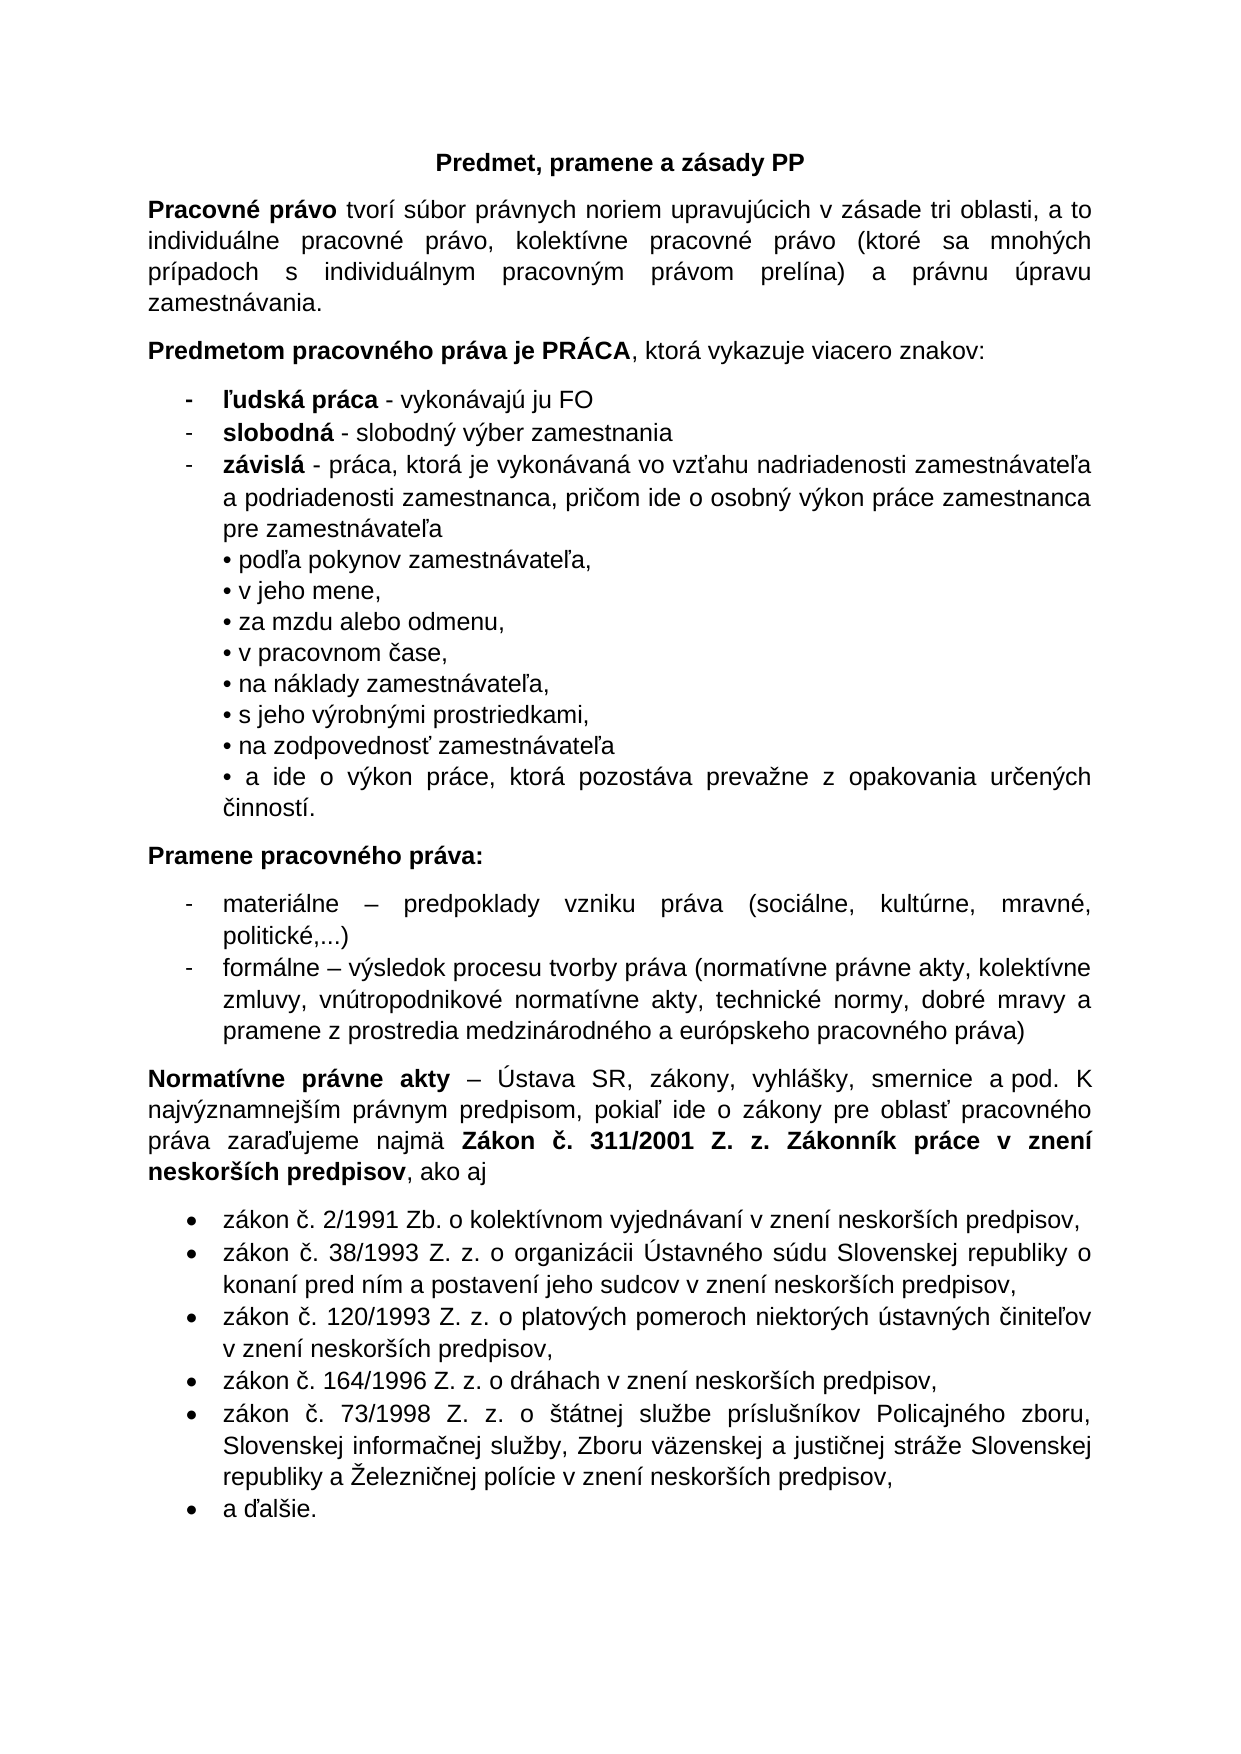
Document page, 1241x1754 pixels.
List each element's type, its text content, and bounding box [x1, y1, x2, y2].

text Pracovné právo tvorí súbor právnych noriem upravujúcich v zásade tri oblasti, a to individuálne pracovné právo, kolektívne pracovné právo (ktoré sa mnohých prípadoch s individuálnym pracovným právom prelína) a právnu úpravu zamestnávania. [148, 195, 1093, 317]
list zákon č. 120/1993 Z. z. o platových pomeroch niektorých ústavných činiteľov v znení neskorších predpisov, [185, 1301, 1093, 1363]
list • na náklady zamestnávateľa, [223, 669, 1093, 697]
list ľudská práca - vykonávajú ju FO [185, 384, 1093, 414]
list • v jeho mene, [223, 576, 1093, 604]
list formálne – výsledok procesu tvorby práva (normatívne právne akty, kolektívne zmluvy, vnútropodnikové normatívne akty, technické normy, dobré mravy a pramene z prostredia medzinárodného a európskeho pracovného práva) [185, 952, 1093, 1045]
text Normatívne právne akty – Ústava SR, zákony, vyhlášky, smernice a pod. K najvýznamnejším právnym predpisom, pokiaľ ide o zákony pre oblasť pracovného práva zaraďujeme najmä Zákon č. 311/2001 Z. z. Zákonník práce v znení neskorších predpisov, ako aj [148, 1064, 1093, 1186]
list a ďalšie. [185, 1493, 1093, 1523]
list • za mzdu alebo odmenu, [223, 607, 1093, 635]
list materiálne – predpoklady vzniku práva (sociálne, kultúrne, mravné, politické,...) [185, 888, 1093, 950]
list zákon č. 2/1991 Zb. o kolektívnom vyjednávaní v znení neskorších predpisov, [185, 1204, 1093, 1235]
list • podľa pokynov zamestnávateľa, [223, 544, 1093, 573]
list • na zodpovednosť zamestnávateľa [223, 731, 1093, 759]
list závislá - práca, ktorá je vykonávaná vo vzťahu nadriadenosti zamestnávateľa a podriadenosti zamestnanca, pričom ide o osobný výkon práce zamestnanca pre zamestnávateľa [185, 450, 1093, 542]
list • v pracovnom čase, [223, 638, 1093, 666]
list zákon č. 38/1993 Z. z. o organizácii Ústavného súdu Slovenskej republiky o konaní pred ním a postavení jeho sudcov v znení neskorších predpisov, [185, 1237, 1093, 1299]
list zákon č. 73/1998 Z. z. o štátnej službe príslušníkov Policajného zboru, Slovenskej informačnej služby, Zboru väzenskej a justičnej stráže Slovenskej republiky a Železničnej polície v znení neskorších predpisov, [185, 1398, 1093, 1491]
list • a ide o výkon práce, ktorá pozostáva prevažne z opakovania určených činností. [223, 762, 1093, 822]
text Pramene pracovného práva: [148, 841, 1093, 869]
list zákon č. 164/1996 Z. z. o dráhach v znení neskorších predpisov, [185, 1365, 1093, 1396]
text Predmet, pramene a zásady PP [148, 148, 1093, 176]
list • s jeho výrobnými prostriedkami, [223, 700, 1093, 728]
list slobodná - slobodný výber zamestnania [185, 417, 1093, 447]
text Predmetom pracovného práva je PRÁCA, ktorá vykazuje viacero znakov: [148, 336, 1093, 365]
